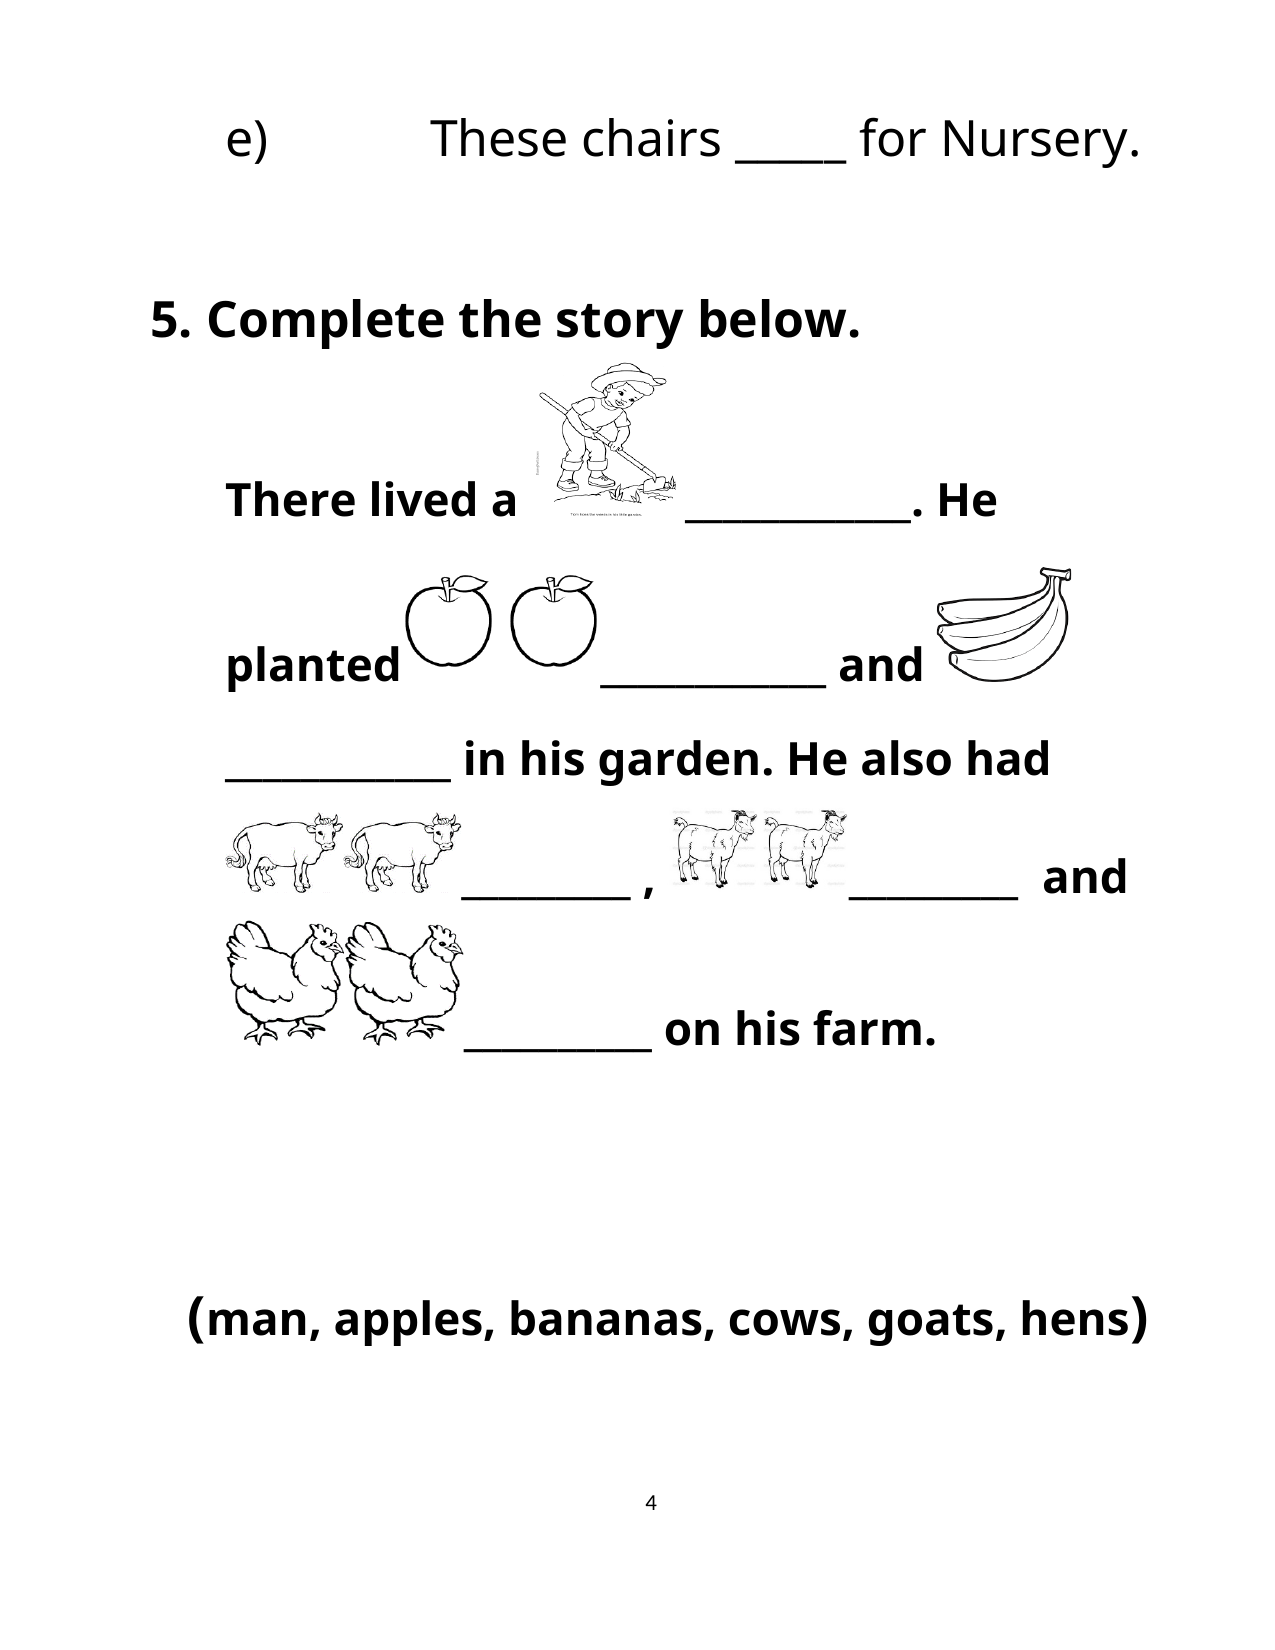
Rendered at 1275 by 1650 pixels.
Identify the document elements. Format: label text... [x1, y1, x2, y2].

picture [506, 560, 600, 682]
picture [936, 567, 1072, 682]
picture [225, 920, 464, 1046]
picture [401, 560, 496, 682]
list (man, apples, bananas, cows, goats, hens) [187, 1277, 1152, 1351]
picture [225, 812, 462, 893]
picture [530, 362, 685, 517]
list There lived a ____________. He planted ____________ and ____________ in his garden. He also had _________ , _________ and __________ on his farm. [225, 362, 1152, 1059]
list Complete the story below. [150, 284, 1152, 352]
list These chairs _____ for Nursery. [225, 103, 1152, 172]
picture [667, 802, 849, 893]
